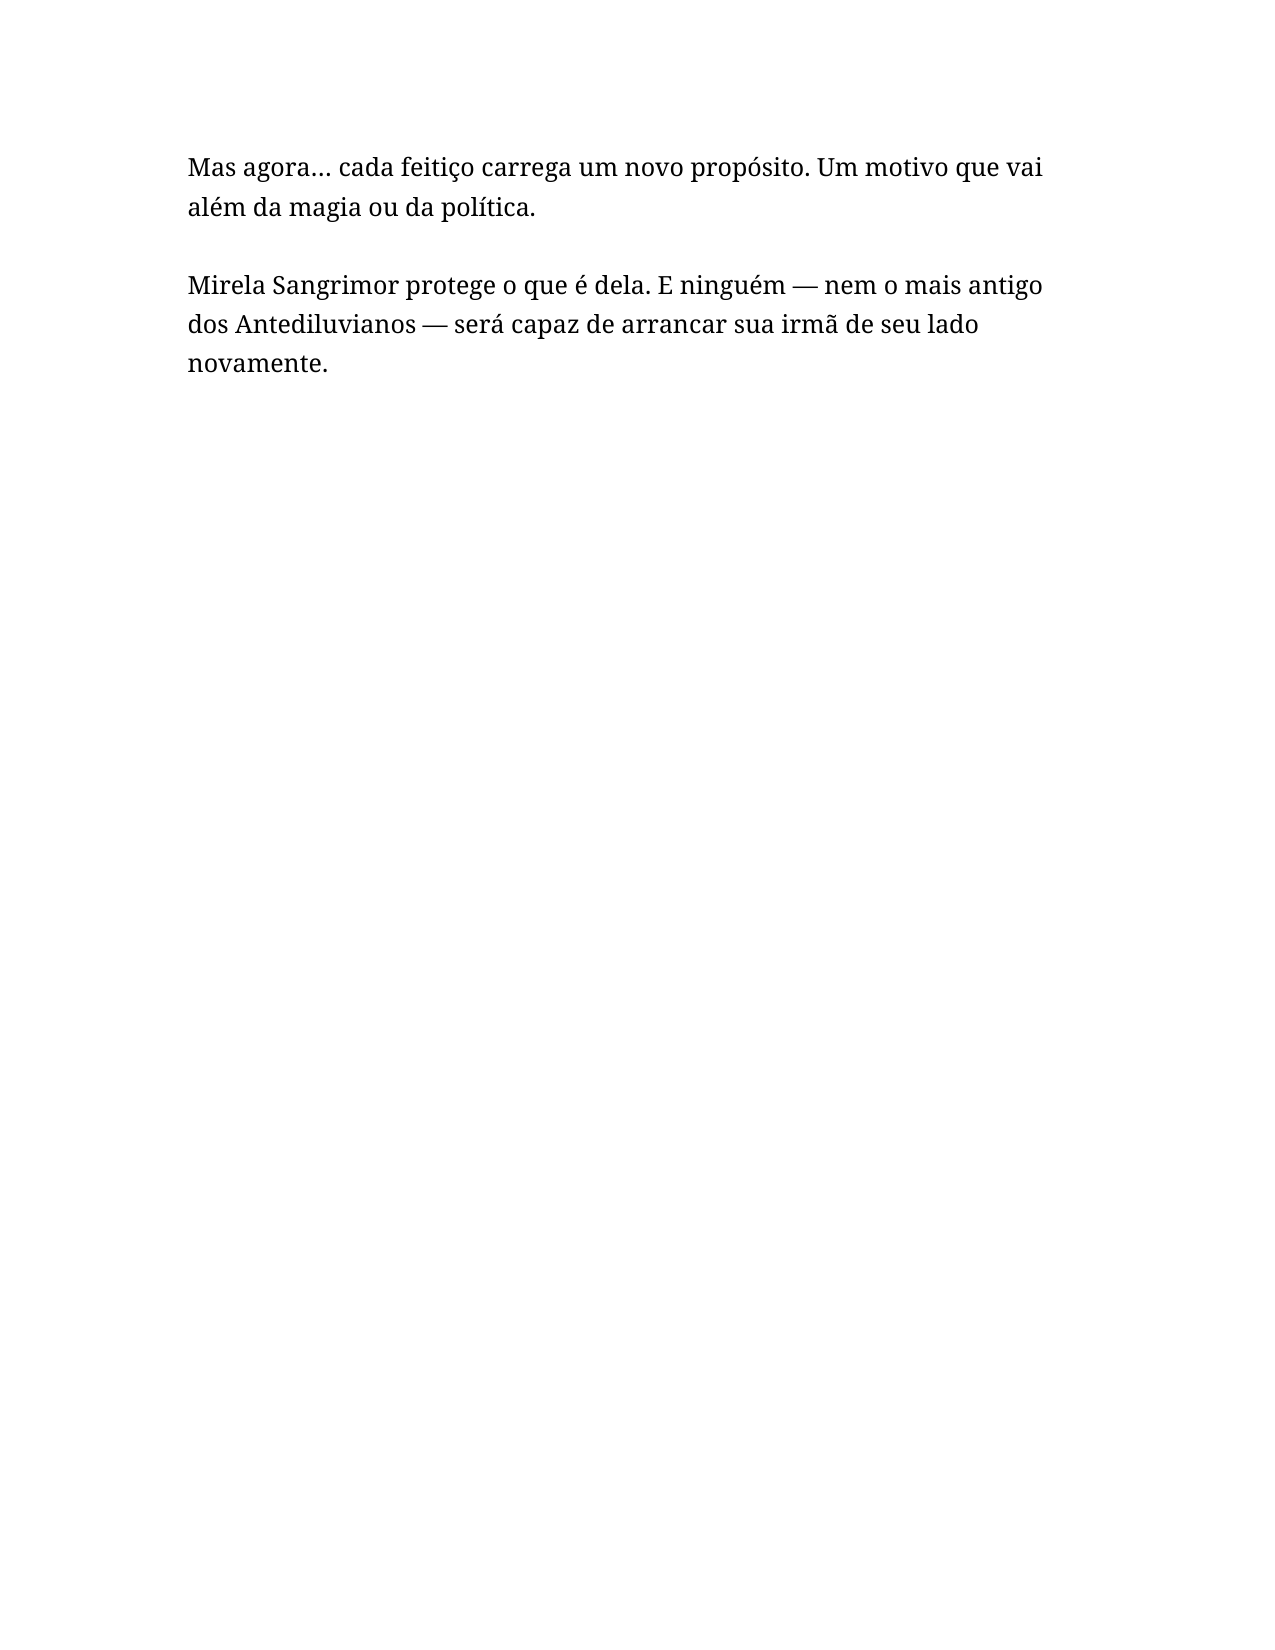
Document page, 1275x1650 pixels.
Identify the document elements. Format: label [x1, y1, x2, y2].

text [187, 150, 1087, 380]
